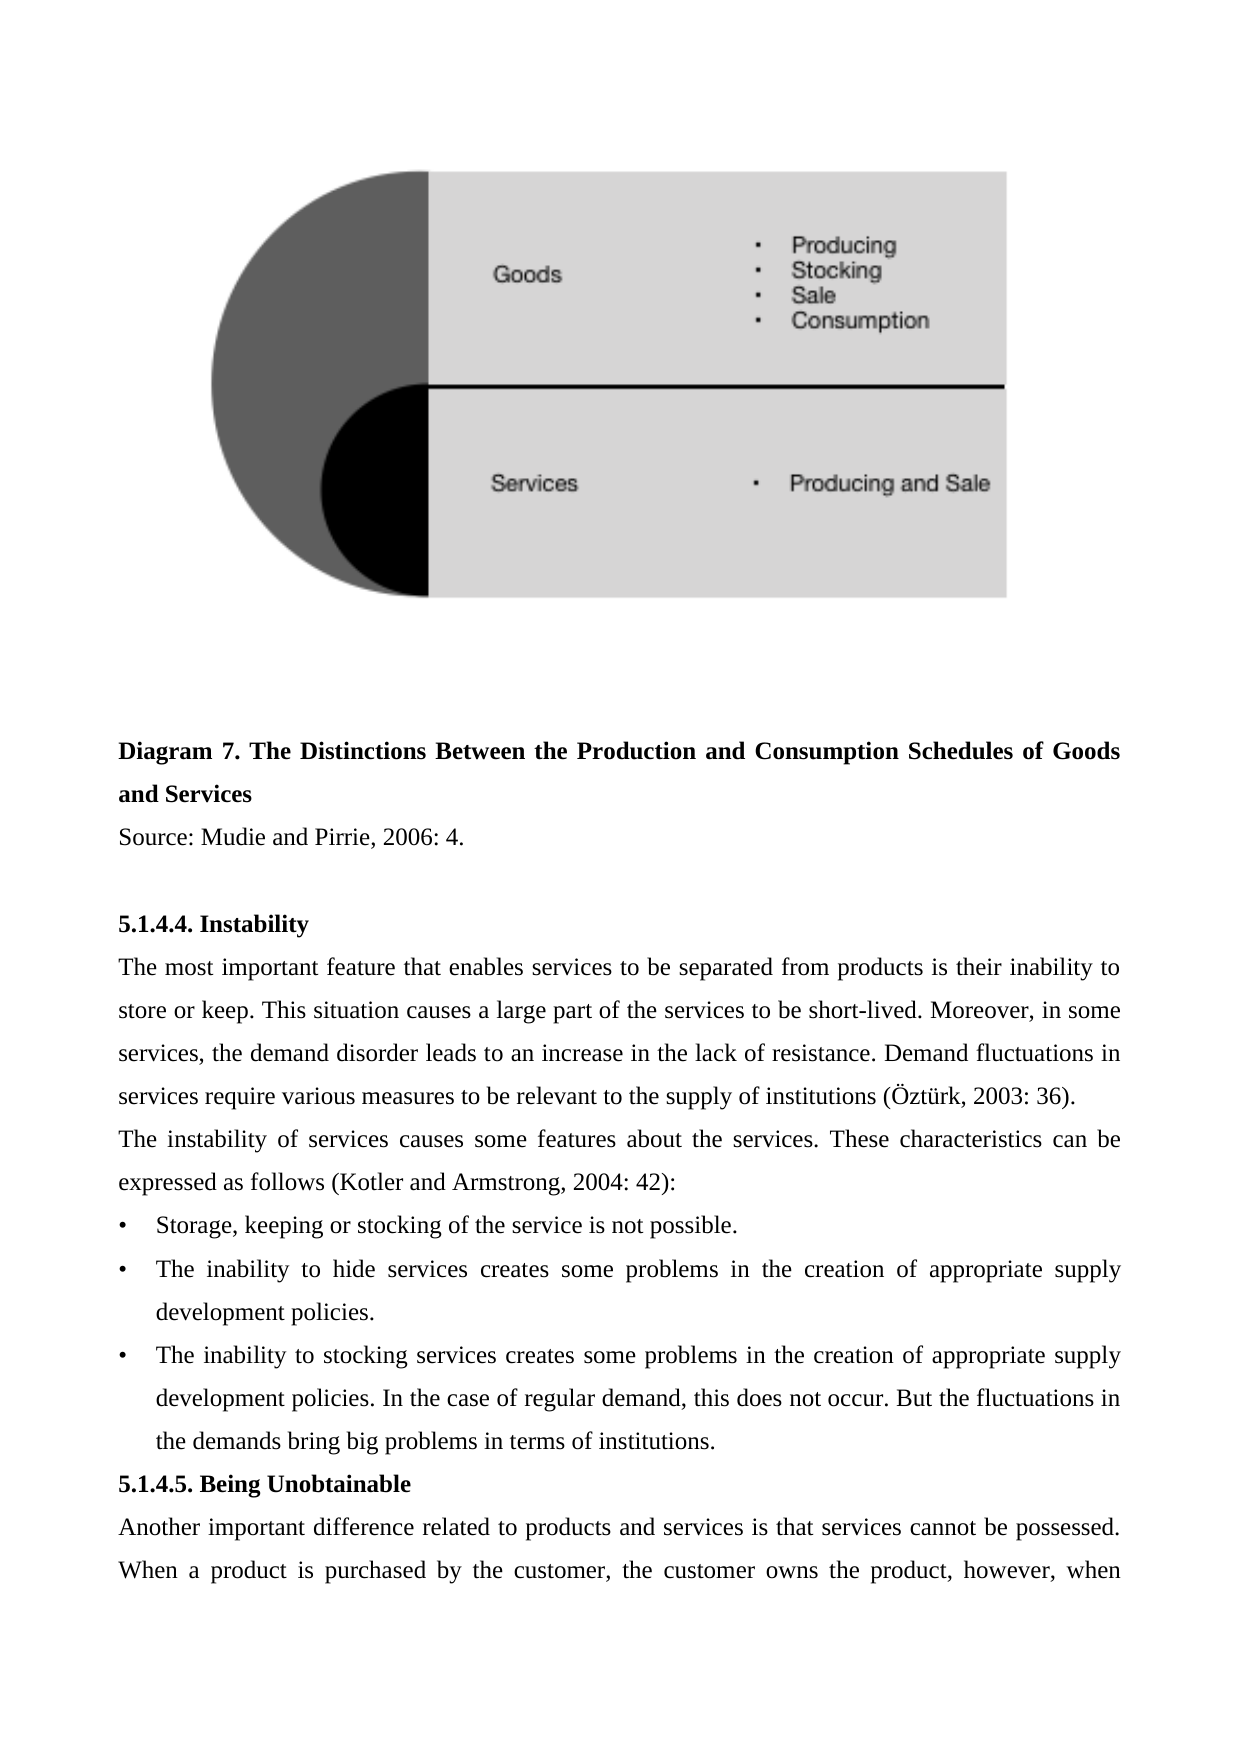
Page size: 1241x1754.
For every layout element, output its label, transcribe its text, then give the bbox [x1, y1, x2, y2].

text 5.1.4.5. Being Unobtainable [118, 1469, 1122, 1498]
list The inability to hide services creates some problems in the creation of appropriate supply development policies. [118, 1254, 1122, 1326]
text The instability of services causes some features about the services. These characteristics can be expressed as follows (Kotler and Armstrong, 2004: 42): [118, 1124, 1122, 1196]
list Storage, keeping or stocking of the service is not possible. [118, 1211, 1122, 1239]
text The most important feature that enables services to be separated from products is their inability to store or keep. This situation causes a large part of the services to be short-lived. Moreover, in some services, the demand disorder leads to an increase in the lack of resistance. Demand fluctuations in services require various measures to be relevant to the supply of institutions (Öztürk, 2003: 36). [118, 952, 1122, 1110]
text Source: Mudie and Pirrie, 2006: 4. [118, 822, 1122, 851]
text 5.1.4.4. Instability [118, 909, 1122, 937]
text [118, 1512, 1122, 1584]
picture [118, 120, 1122, 711]
text Diagram 7. The Distinctions Between the Production and Consumption Schedules of Goods and Services [118, 711, 1122, 808]
list The inability to stocking services creates some problems in the creation of appropriate supply development policies. In the case of regular demand, this does not occur. But the fluctuations in the demands bring big problems in terms of institutions. [118, 1340, 1122, 1455]
